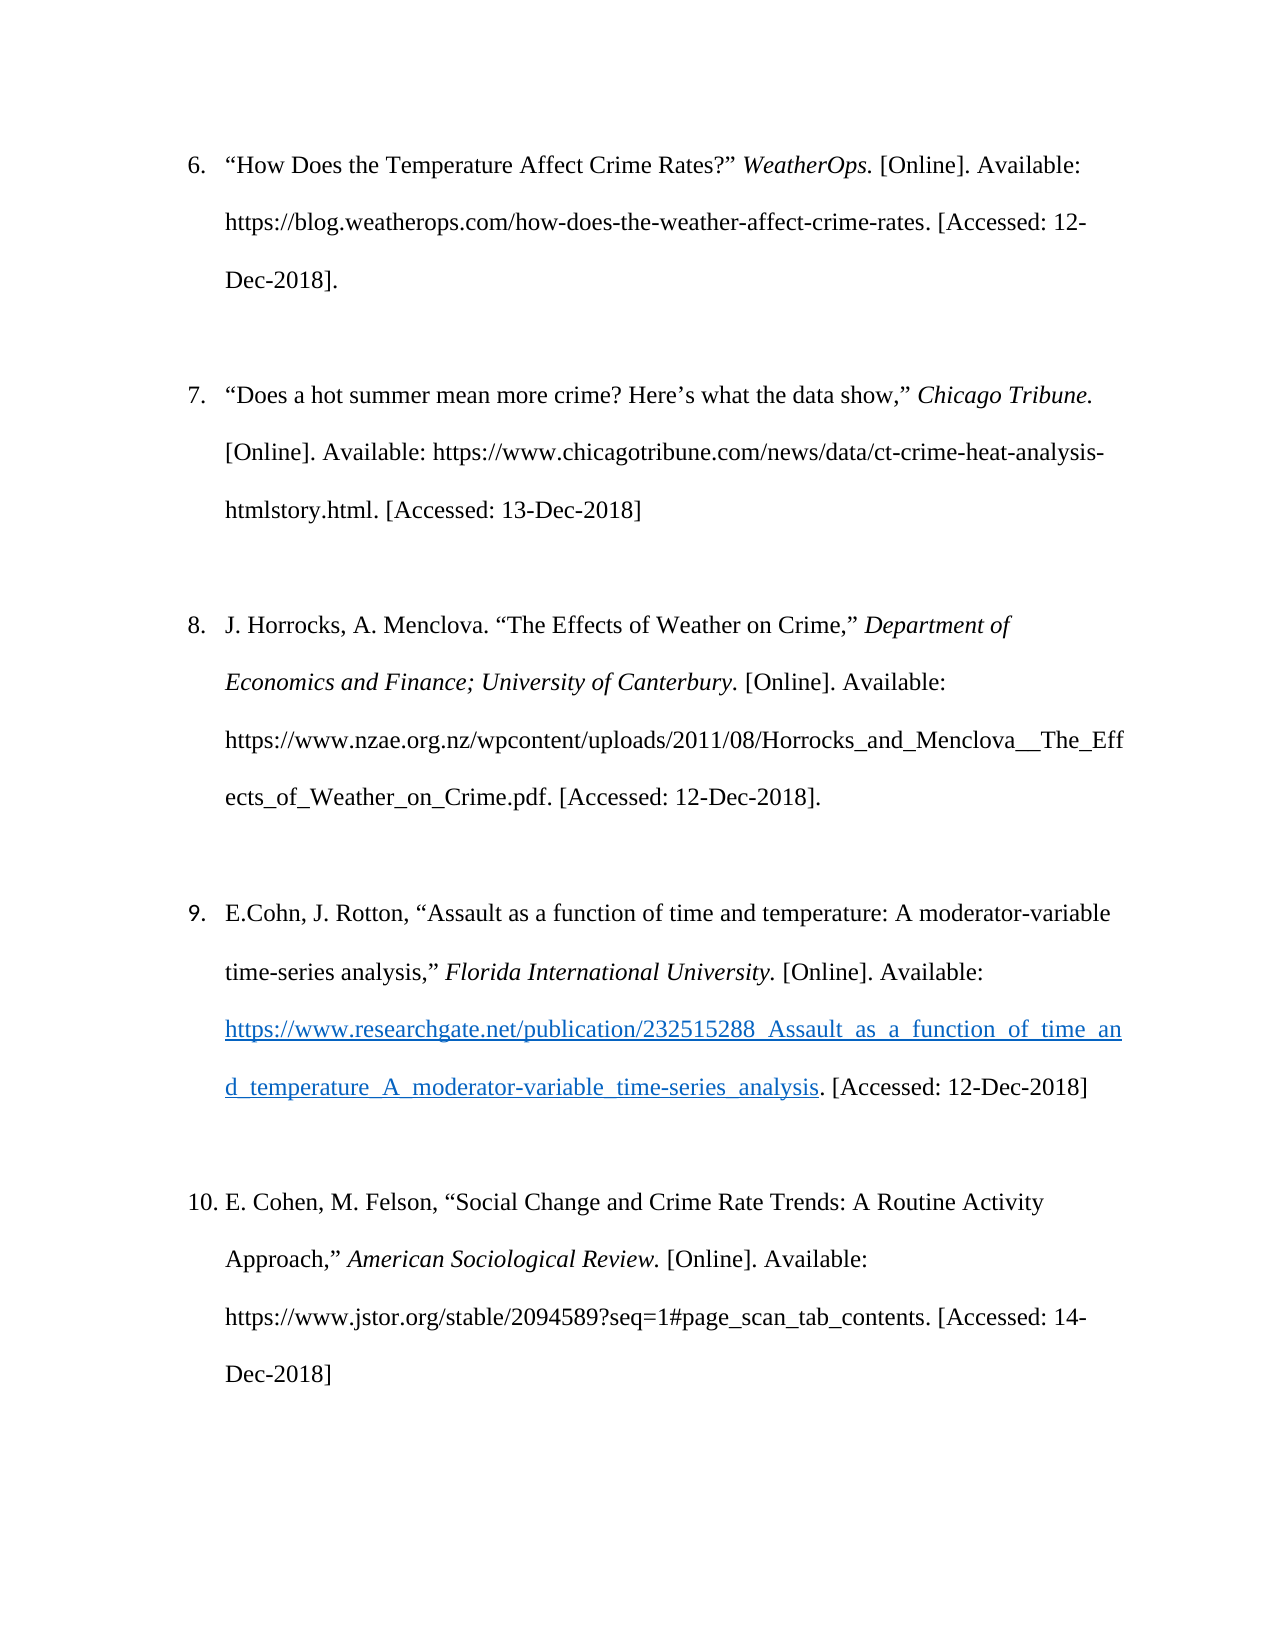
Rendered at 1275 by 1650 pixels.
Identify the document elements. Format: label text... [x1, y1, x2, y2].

list “How Does the Temperature Affect Crime Rates?” WeatherOps. [Online]. Available: https://blog.weatherops.com/how-does-the-weather-affect-crime-rates. [Accessed: 12-Dec-2018]. [187, 150, 1125, 294]
list E. Cohen, M. Felson, “Social Change and Crime Rate Trends: A Routine Activity Approach,” American Sociological Review. [Online]. Available: https://www.jstor.org/stable/2094589?seq=1#page_scan_tab_contents. [Accessed: 14-Dec-2018] [187, 1187, 1125, 1388]
list E.Cohn, J. Rotton, “Assault as a function of time and temperature: A moderator-variable time-series analysis,” Florida International University. [Online]. Available: https://www.researchgate.net/publication/232515288_Assault_as_a_function_of_time_and_temperature_A_moderator-variable_time-series_analysis. [Accessed: 12-Dec-2018] [187, 897, 1125, 1101]
list “Does a hot summer mean more crime? Here’s what the data show,” Chicago Tribune. [Online]. Available: https://www.chicagotribune.com/news/data/ct-crime-heat-analysis-htmlstory.html. [Accessed: 13-Dec-2018] [187, 380, 1125, 524]
list J. Horrocks, A. Menclova. “The Effects of Weather on Crime,” Department of Economics and Finance; University of Canterbury. [Online]. Available: https://www.nzae.org.nz/wpcontent/uploads/2011/08/Horrocks_and_Menclova__The_Effects_of_Weather_on_Crime.pdf. [Accessed: 12-Dec-2018]. [187, 610, 1125, 811]
